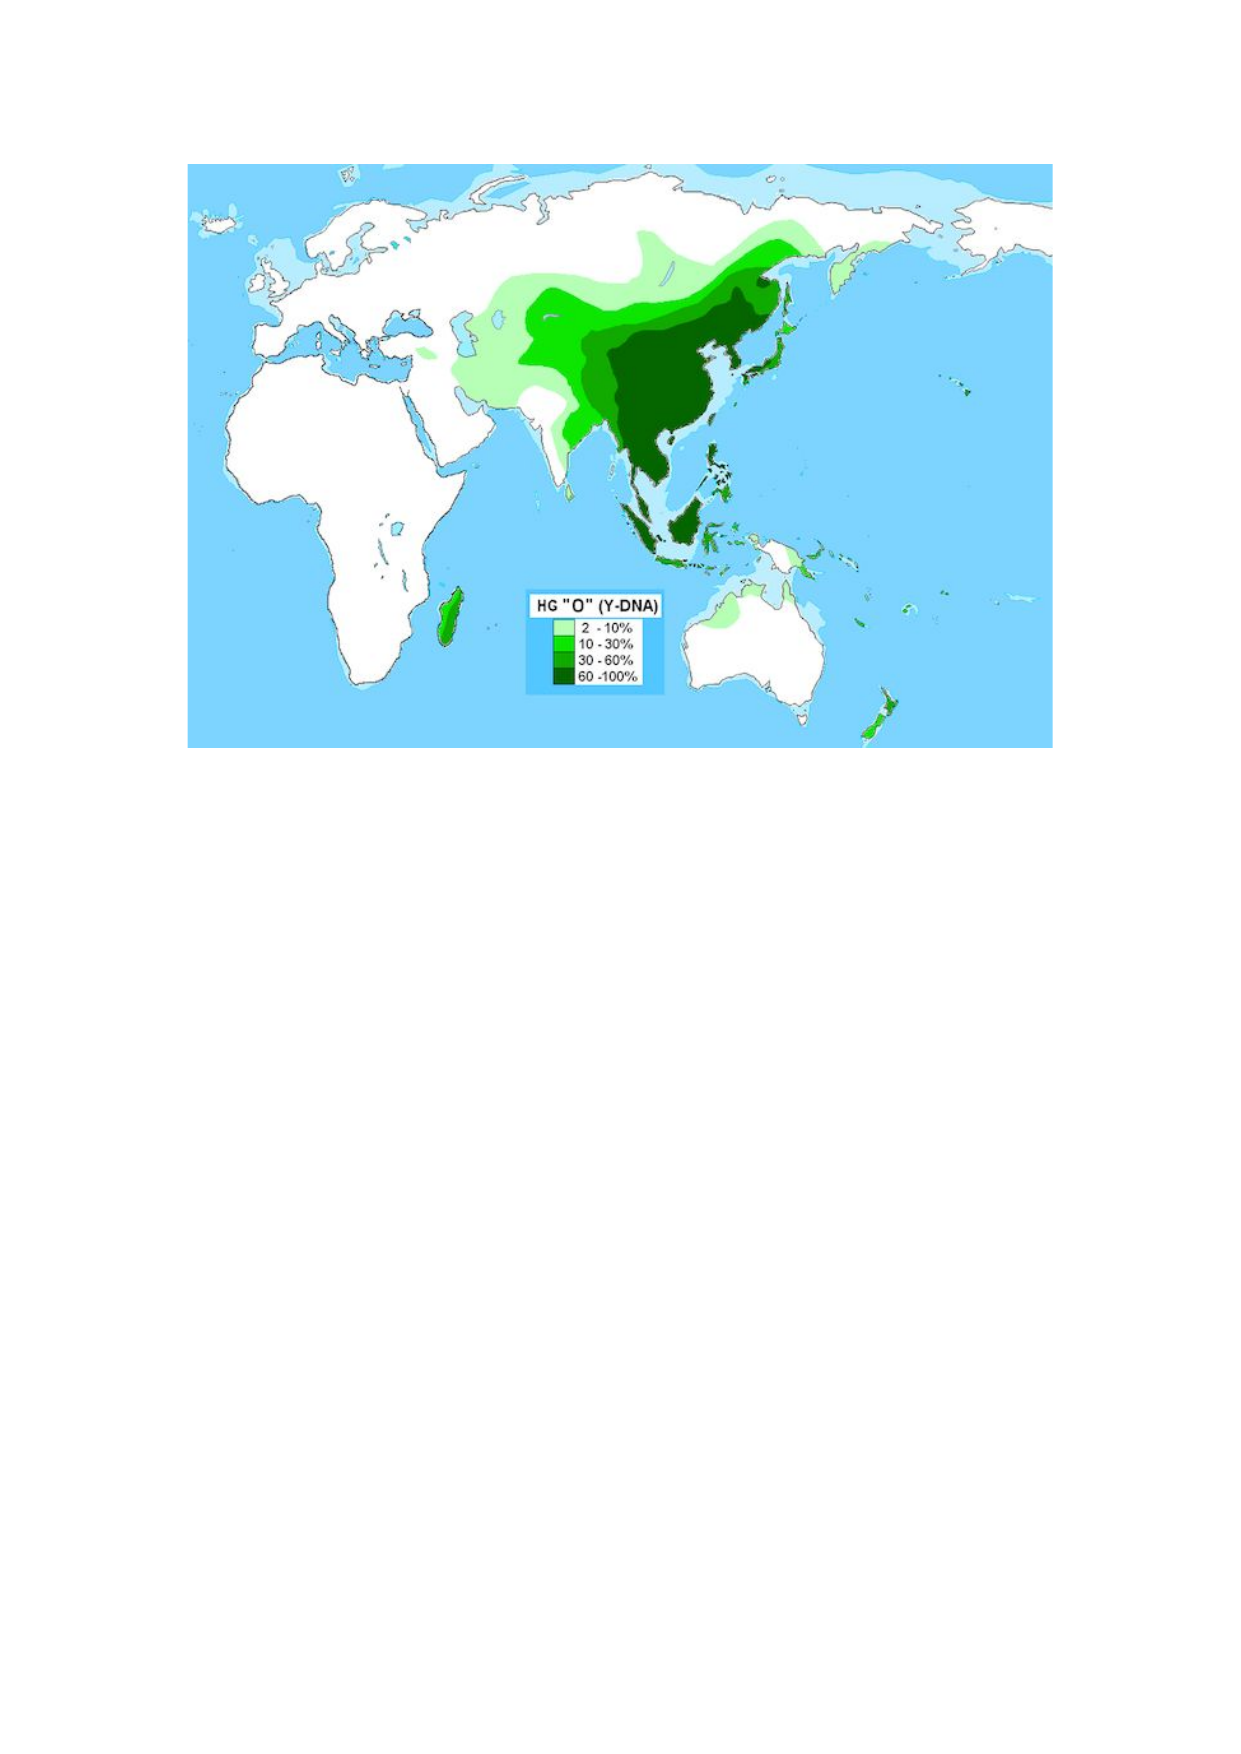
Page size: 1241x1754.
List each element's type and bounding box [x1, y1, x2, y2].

picture [187, 164, 1053, 748]
